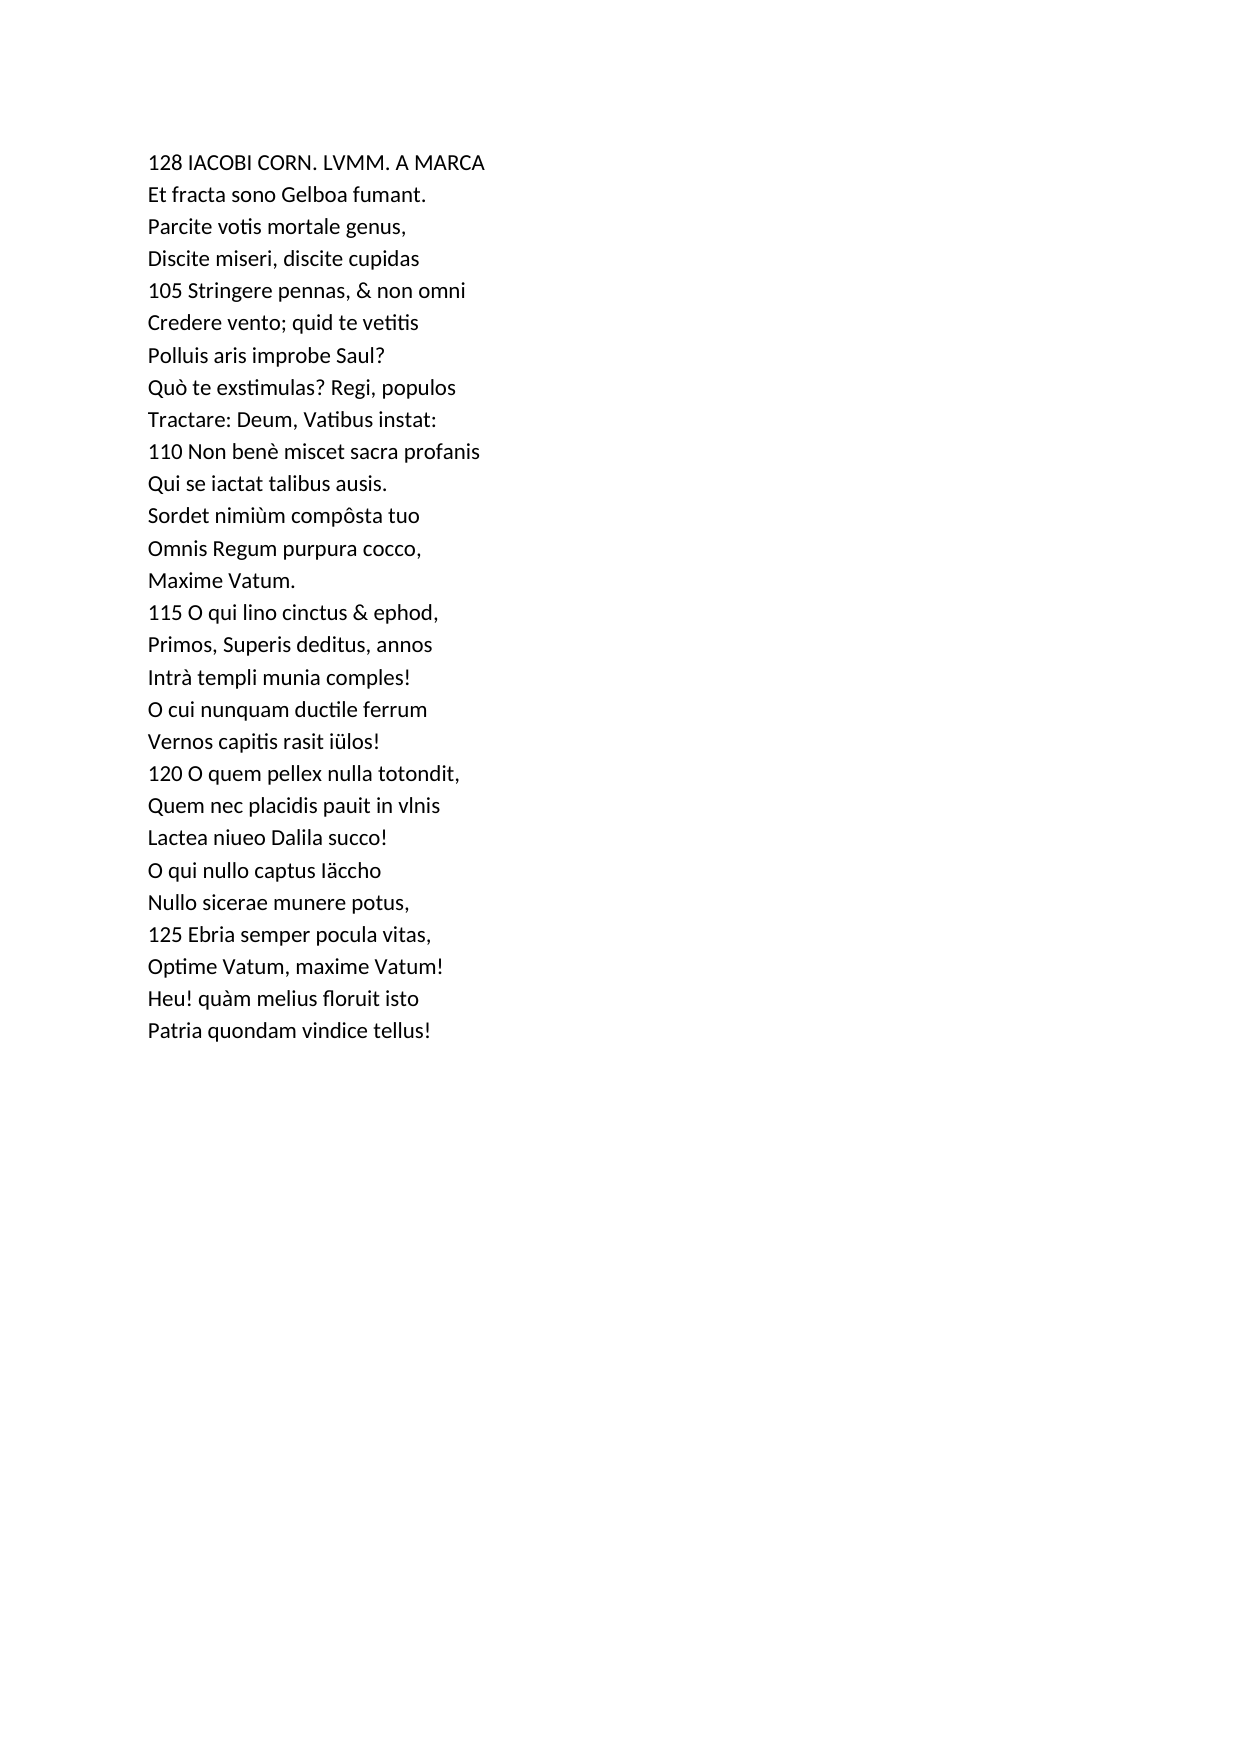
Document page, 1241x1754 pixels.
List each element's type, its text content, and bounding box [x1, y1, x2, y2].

text 128 IACOBI CORN. LVMM. A MARCA Et fracta sono Gelboa fumant. Parcite votis mortale genus, Discite miseri, discite cupidas 105 Stringere pennas, & non omni Credere vento; quid te vetitis Polluis aris improbe Saul? Quò te exstimulas? Regi, populos Tractare: Deum, Vatibus instat: 110 Non benè miscet sacra profanis Qui se iactat talibus ausis. Sordet nimiùm compôsta tuo Omnis Regum purpura cocco, Maxime Vatum. 115 O qui lino cinctus & ephod, Primos, Superis deditus, annos Intrà templi munia comples! O cui nunquam ductile ferrum Vernos capitis rasit iülos! 120 O quem pellex nulla totondit, Quem nec placidis pauit in vlnis Lactea niueo Dalila succo! O qui nullo captus Iäccho Nullo sicerae munere potus, 125 Ebria semper pocula vitas, Optime Vatum, maxime Vatum! Heu! quàm melius floruit isto Patria quondam vindice tellus! [148, 148, 1093, 1077]
